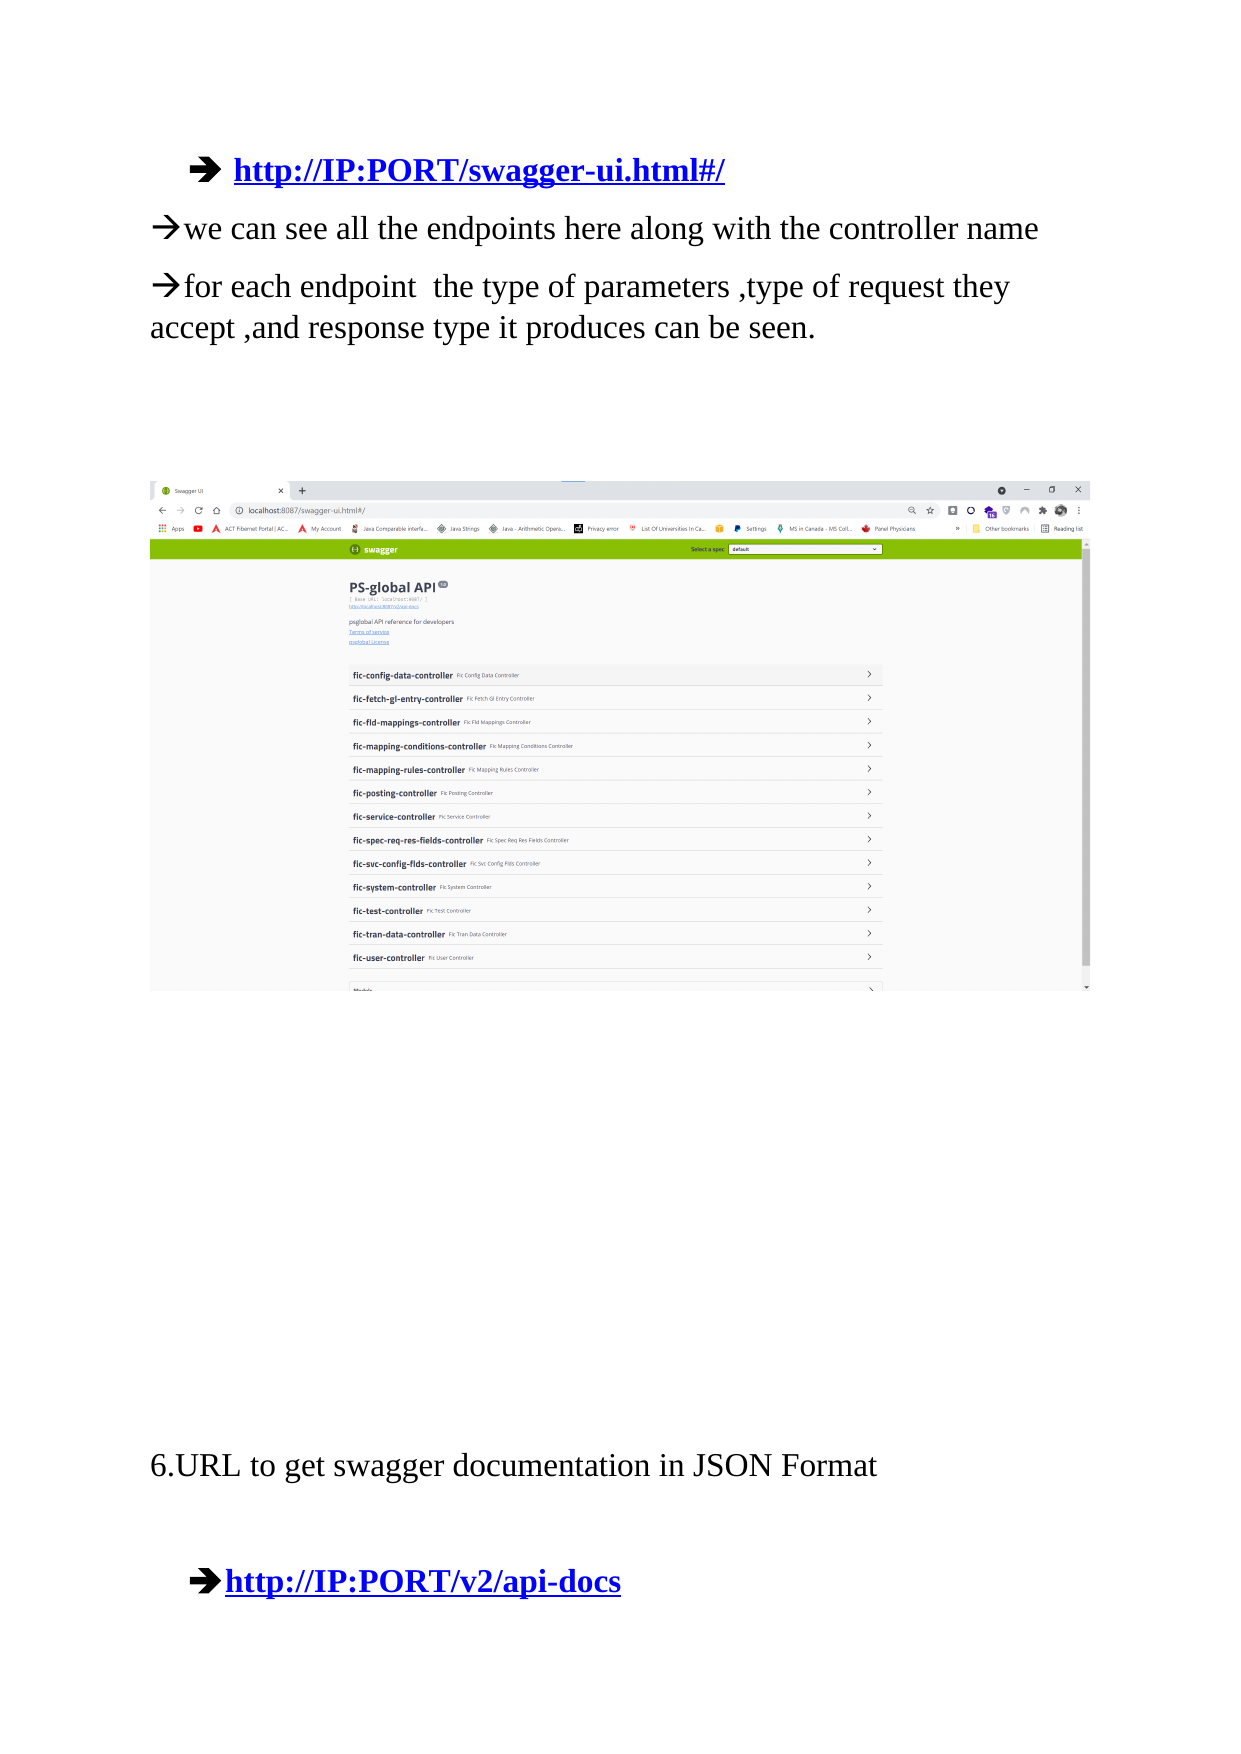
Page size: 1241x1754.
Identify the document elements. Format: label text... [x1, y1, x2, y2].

text we can see all the endpoints here along with the controller name [150, 208, 1090, 246]
text for each endpoint the type of parameters ,type of request they accept ,and response type it produces can be seen. [150, 266, 1090, 346]
text 6.URL to get swagger documentation in JSON Format [150, 1445, 1090, 1484]
list http://IP:PORT/v2/api-docs [187, 1561, 1090, 1600]
list http://IP:PORT/swagger-ui.html#/ [187, 150, 1090, 188]
picture [150, 481, 1091, 991]
